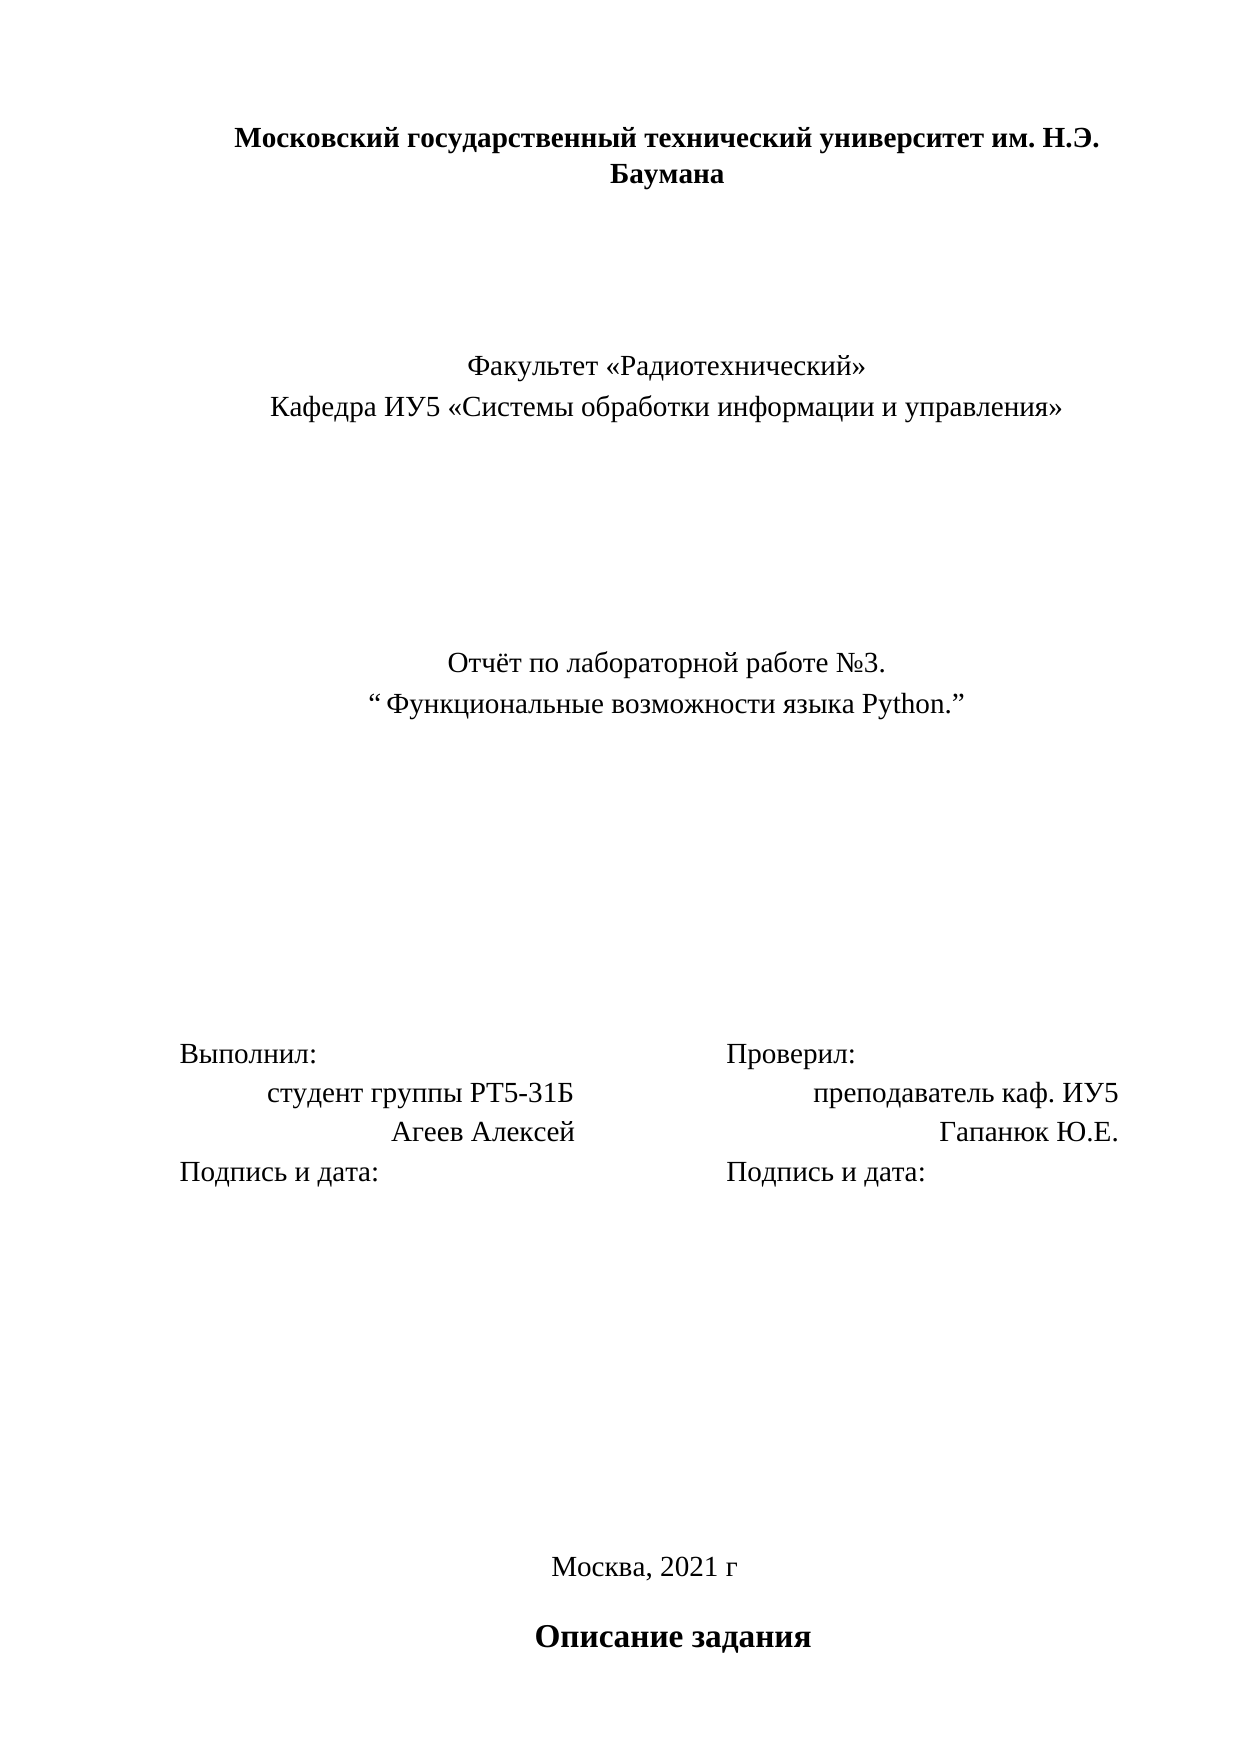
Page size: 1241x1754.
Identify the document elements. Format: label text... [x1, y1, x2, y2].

table_cell Подпись и дата: [696, 1148, 1132, 1187]
table_header Проверил: [696, 1031, 1132, 1070]
table_cell Подпись и дата: [150, 1148, 696, 1187]
table_cell студент группы РТ5-31Б [150, 1070, 696, 1109]
text Кафедра ИУ5 «Системы обработки информации и управления» [193, 389, 1140, 423]
subtitle Описание задания [193, 1617, 1153, 1655]
text Факультет «Радиотехнический» [193, 348, 1140, 382]
text Москва, 2021 г [149, 1549, 1140, 1583]
table_cell преподаватель каф. ИУ5 [696, 1070, 1132, 1109]
table_cell Агеев Алексей [150, 1109, 696, 1148]
text Московский государственный технический университет им. Н.Э. Баумана [194, 120, 1140, 190]
text “ Функциональные возможности языка Python.” [193, 686, 1140, 720]
table_cell Гапанюк Ю.Е. [696, 1109, 1132, 1148]
table_header Выполнил: [150, 1031, 696, 1070]
text Отчёт по лабораторной работе №3. [193, 645, 1140, 678]
